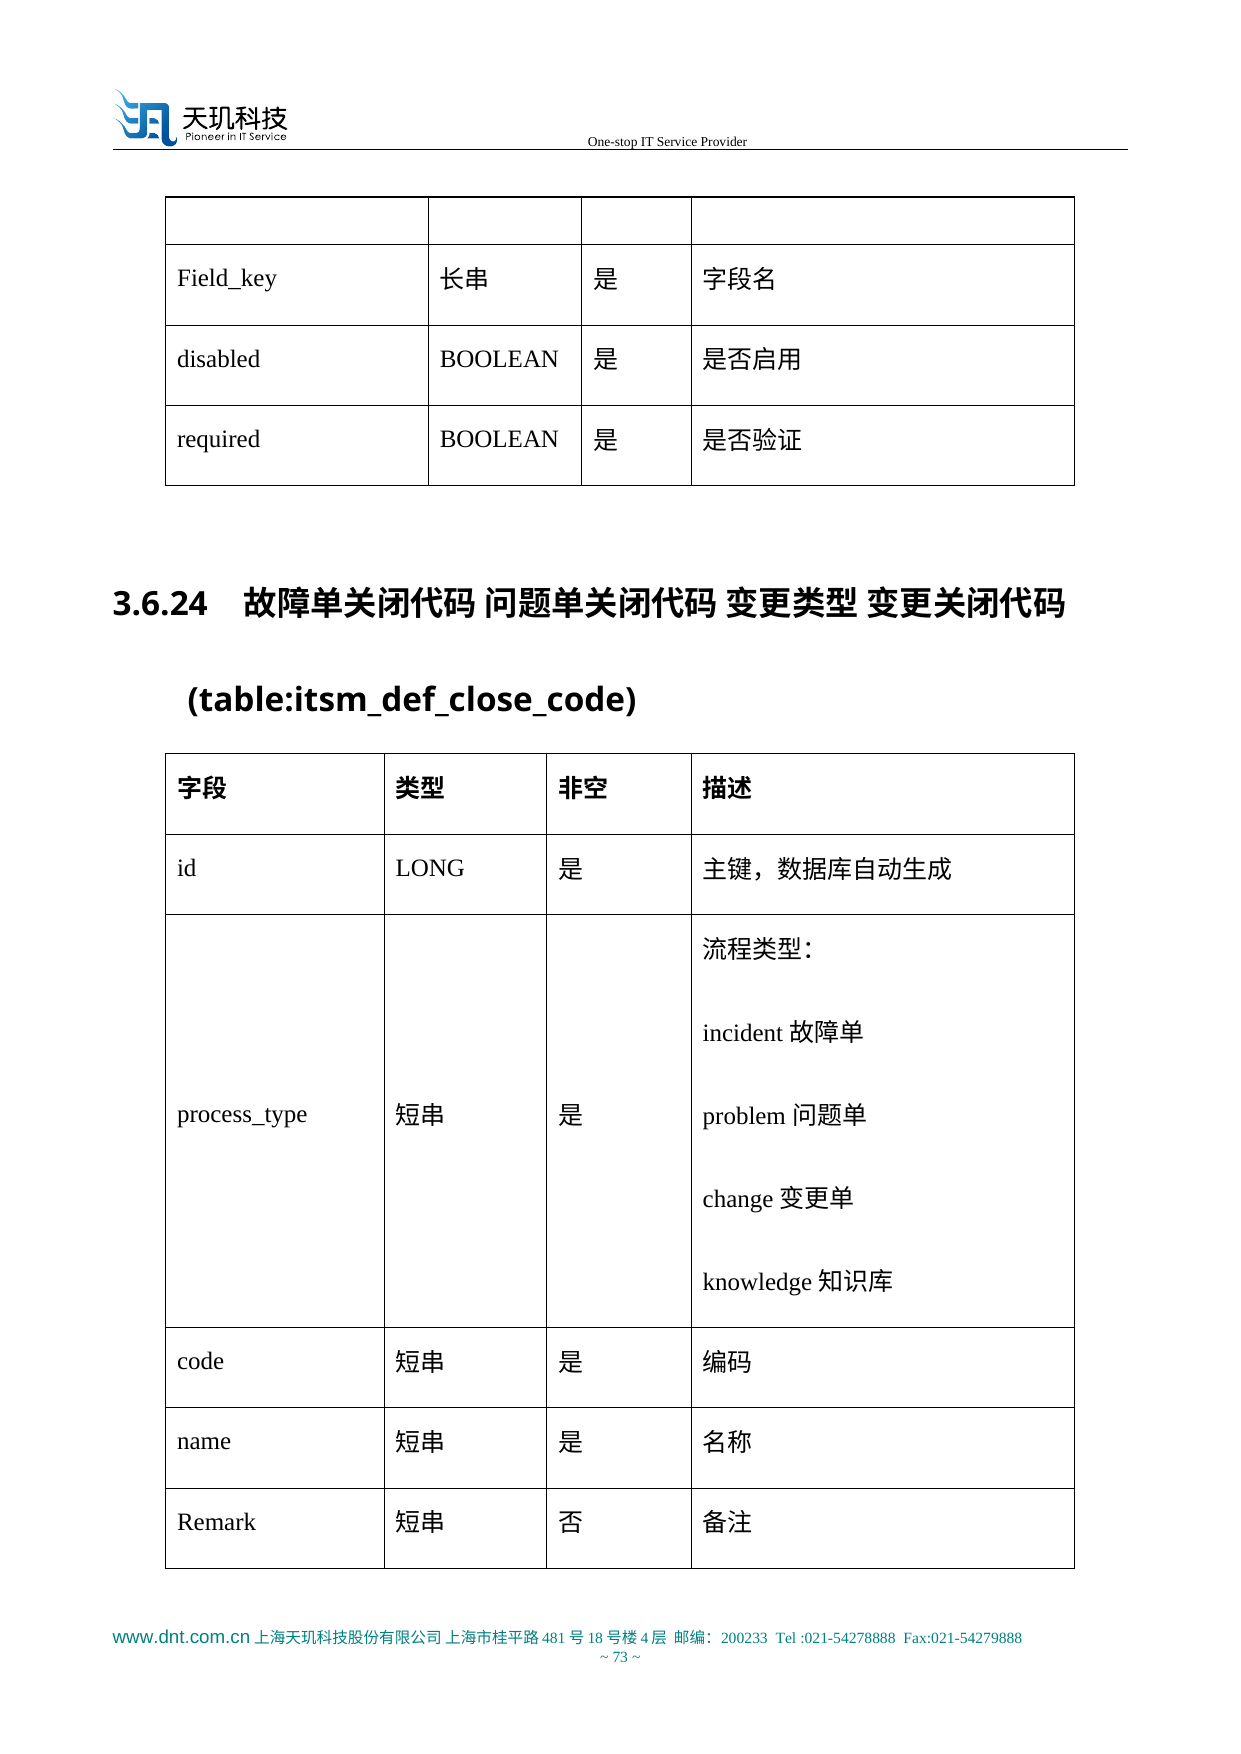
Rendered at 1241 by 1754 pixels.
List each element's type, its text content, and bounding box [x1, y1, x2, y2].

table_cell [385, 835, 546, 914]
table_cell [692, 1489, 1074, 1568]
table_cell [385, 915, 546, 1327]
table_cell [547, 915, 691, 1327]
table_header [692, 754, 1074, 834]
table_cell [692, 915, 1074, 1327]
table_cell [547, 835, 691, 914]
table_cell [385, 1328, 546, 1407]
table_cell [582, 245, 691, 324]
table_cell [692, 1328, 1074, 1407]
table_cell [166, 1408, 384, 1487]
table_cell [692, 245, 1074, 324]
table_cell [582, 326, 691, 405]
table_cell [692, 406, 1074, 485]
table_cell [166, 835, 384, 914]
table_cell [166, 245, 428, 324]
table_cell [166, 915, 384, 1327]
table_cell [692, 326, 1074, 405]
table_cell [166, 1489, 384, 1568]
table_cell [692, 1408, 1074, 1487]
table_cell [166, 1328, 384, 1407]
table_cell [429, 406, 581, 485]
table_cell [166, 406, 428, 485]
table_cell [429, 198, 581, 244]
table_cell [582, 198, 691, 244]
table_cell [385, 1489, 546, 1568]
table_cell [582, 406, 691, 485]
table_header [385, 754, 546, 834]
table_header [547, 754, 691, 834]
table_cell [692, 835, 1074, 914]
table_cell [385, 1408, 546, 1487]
subtitle 故障单关闭代码 问题单关闭代码 变更类型 变更关闭代码(table:itsm_def_close_code) [112, 568, 1128, 731]
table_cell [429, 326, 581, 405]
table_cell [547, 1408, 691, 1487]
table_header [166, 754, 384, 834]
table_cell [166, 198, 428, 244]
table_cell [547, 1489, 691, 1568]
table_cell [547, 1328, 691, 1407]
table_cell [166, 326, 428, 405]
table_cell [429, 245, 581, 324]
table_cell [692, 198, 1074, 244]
